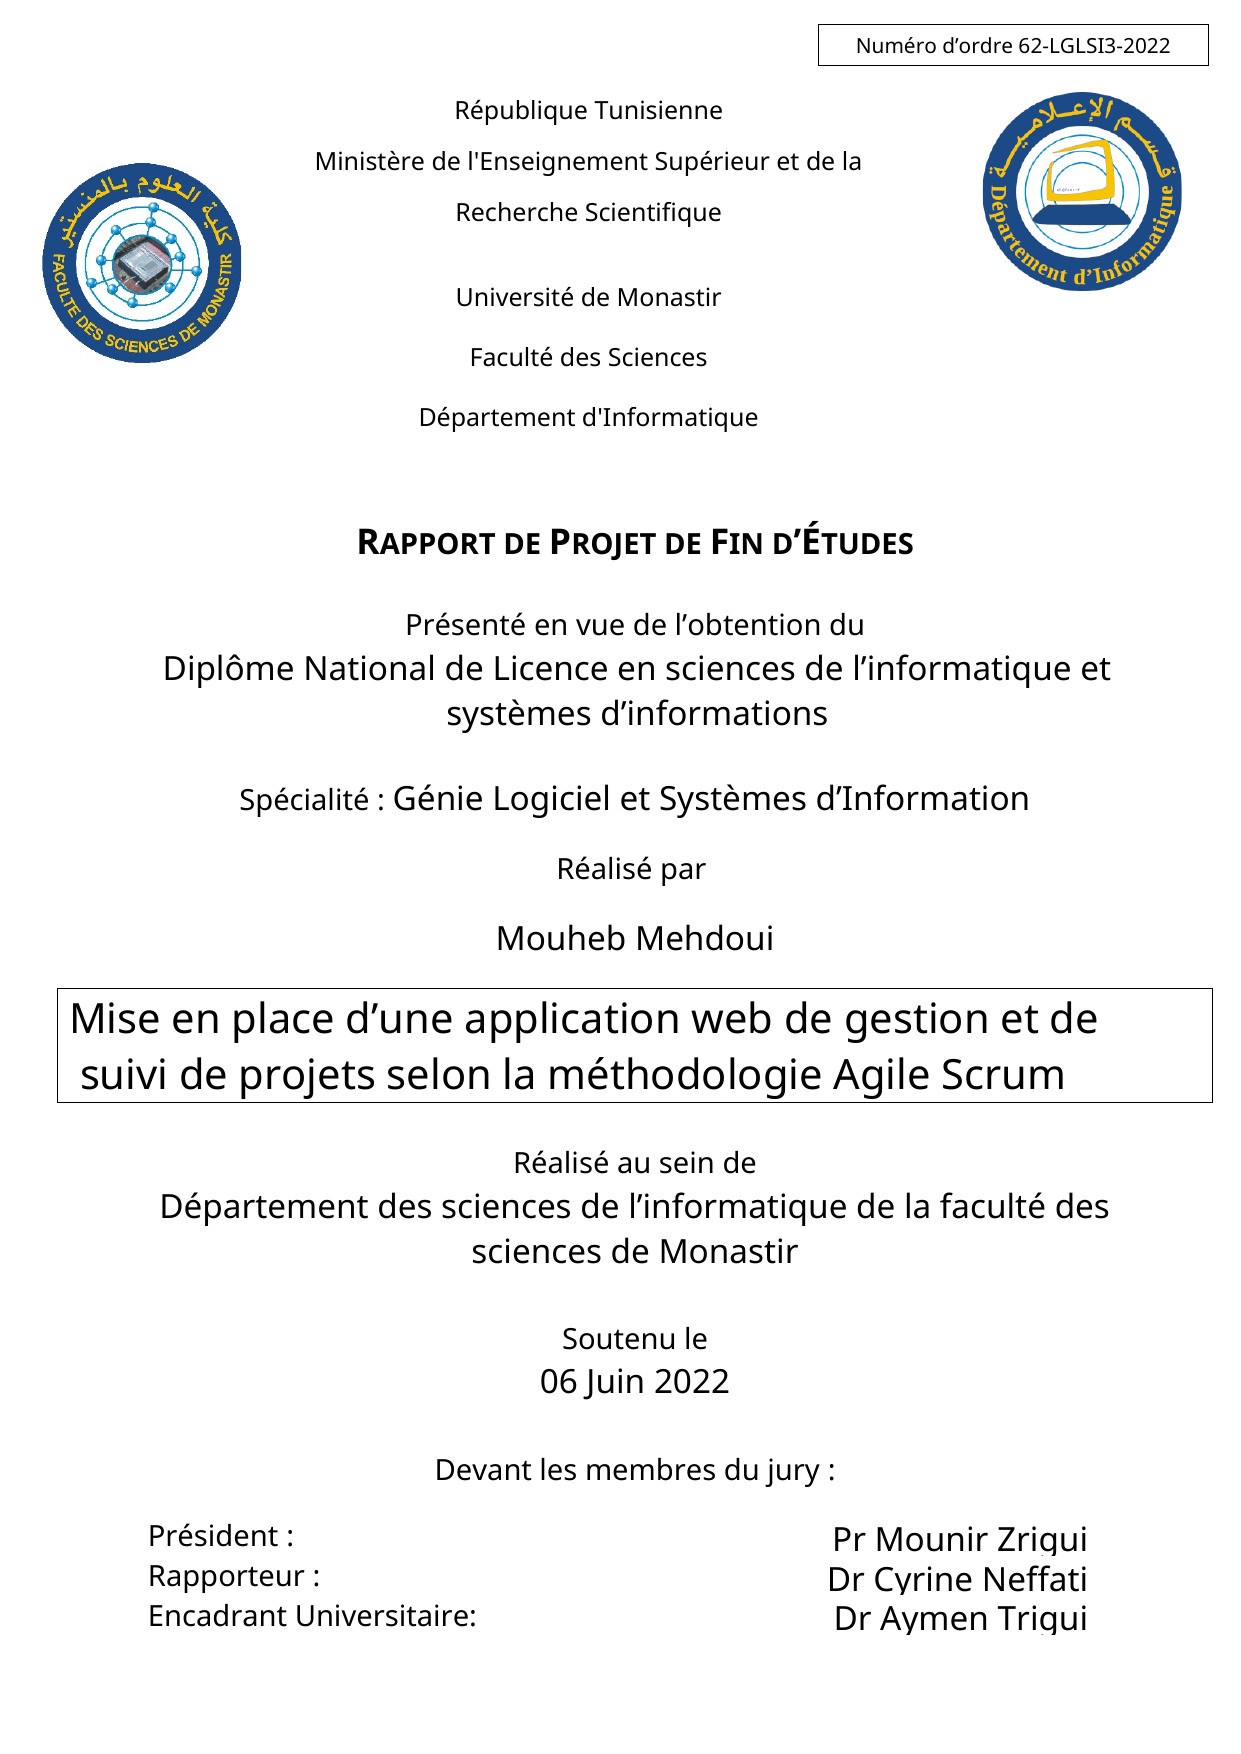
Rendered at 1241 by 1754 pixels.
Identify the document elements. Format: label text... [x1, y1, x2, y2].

picture [982, 92, 1182, 291]
text Diplôme National de Licence en sciences de l’informatique et systèmes d’informations [133, 644, 1142, 735]
text Devant les membres du jury : [148, 1449, 1122, 1489]
table_header Mise en place d’une application web de gestion et de suivi de projets selon la méthodologie Agile Scrum [58, 989, 1212, 1102]
table_cell Rapporteur : [136, 1555, 588, 1595]
text RAPPORT DE PROJET DE FIN D’ÉTUDES [148, 517, 1122, 565]
table_header Pr Mounir Zrigui [588, 1516, 1099, 1555]
table_cell Dr Aymen Trigui [588, 1595, 1099, 1635]
table_header Président : [136, 1516, 588, 1555]
text Réalisé au sein de [148, 1143, 1122, 1182]
text 06 Juin 2022 [148, 1358, 1122, 1404]
text Département des sciences de l’informatique de la faculté des sciences de Monastir [148, 1182, 1122, 1273]
table_header Numéro d’ordre 62-LGLSI3-2022 [819, 25, 1208, 65]
table_header [0, 93, 300, 459]
table_header [877, 93, 1240, 459]
text Réalisé par [148, 848, 1122, 888]
text Soutenu le [148, 1319, 1122, 1358]
table_header République Tunisienne Ministère de l'Enseignement Supérieur et de la Recherche Scientifique Université de Monastir Faculté des Sciences Département d'Informatique [300, 93, 877, 459]
text Spécialité : Génie Logiciel et Systèmes d’Information [148, 775, 1122, 820]
table_cell Encadrant Universitaire: [136, 1595, 588, 1635]
table_cell Dr Cyrine Neffati [588, 1555, 1099, 1595]
text Mouheb Mehdoui [148, 914, 1122, 960]
picture [42, 163, 242, 363]
text Présenté en vue de l’obtention du [148, 605, 1122, 644]
